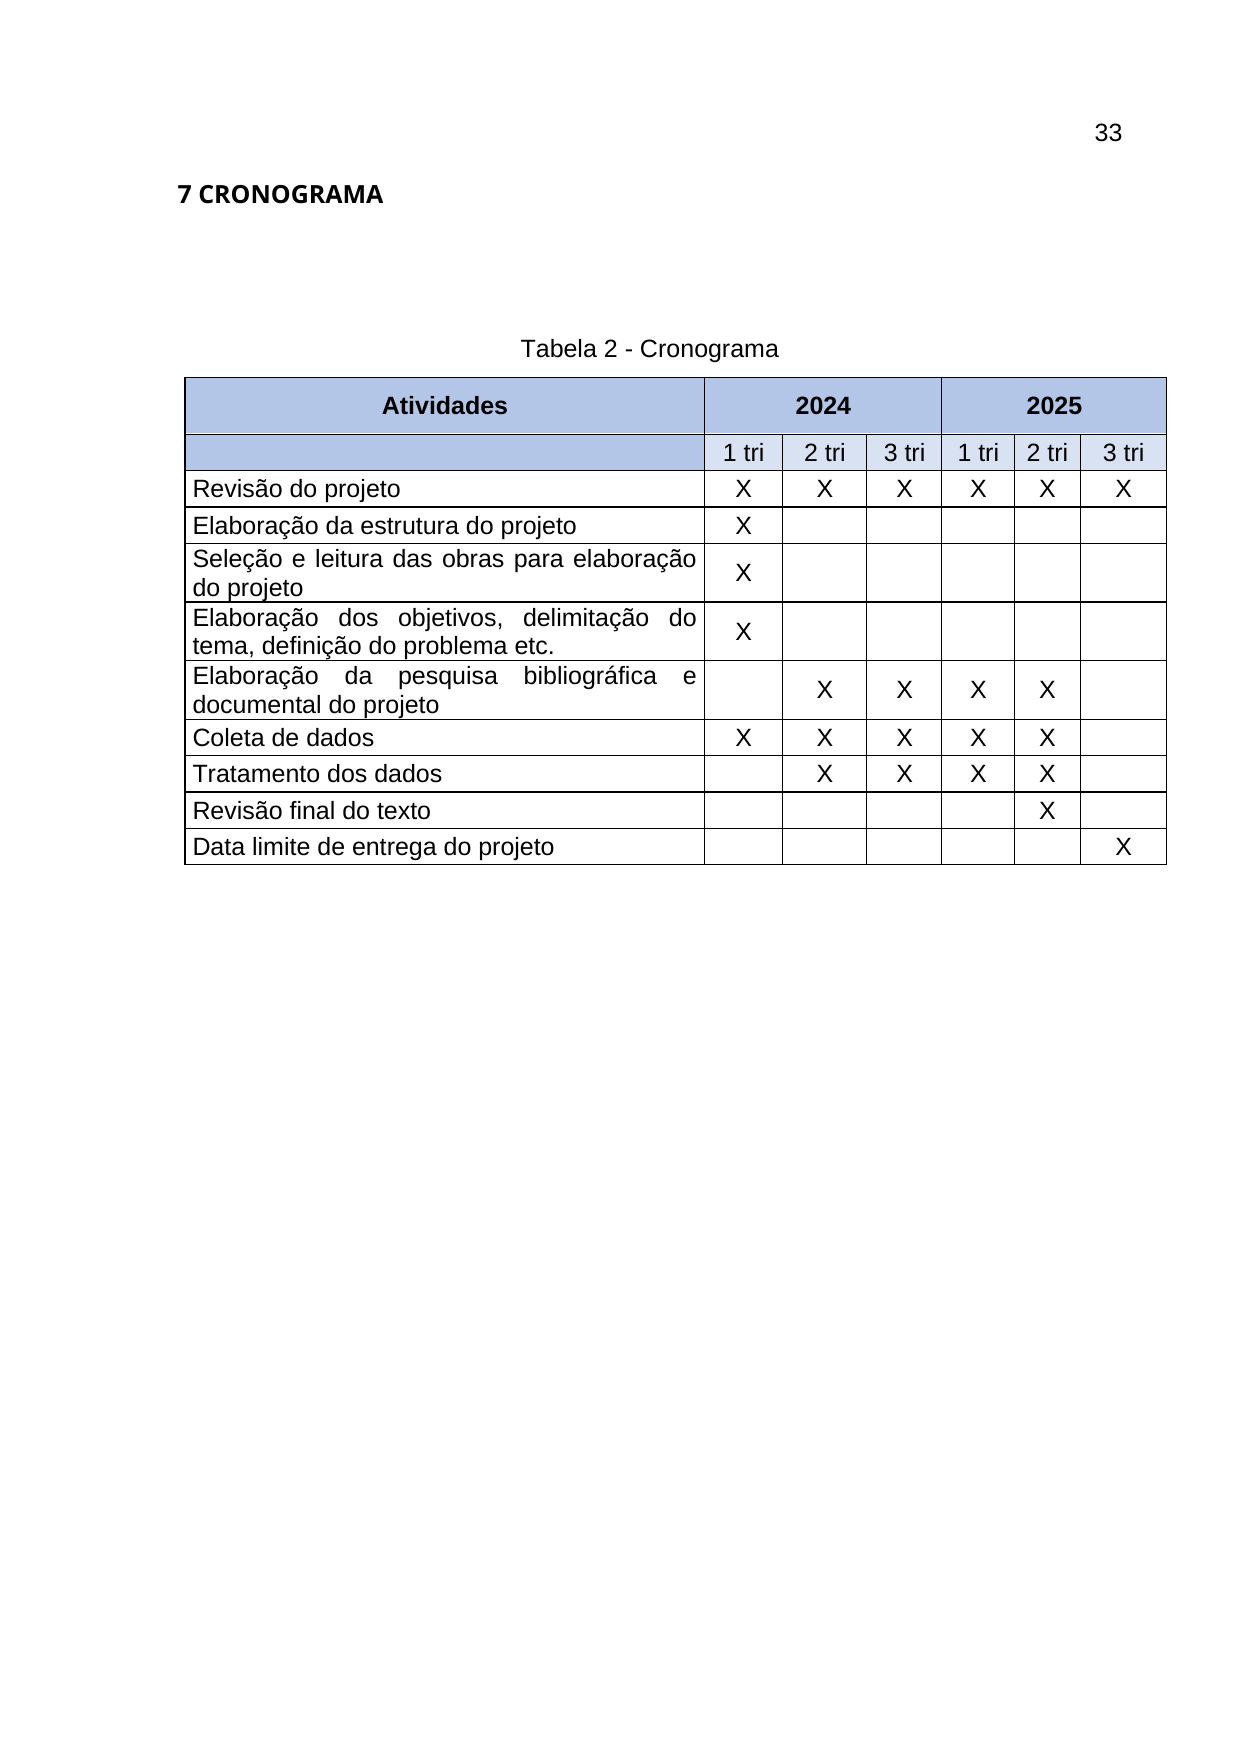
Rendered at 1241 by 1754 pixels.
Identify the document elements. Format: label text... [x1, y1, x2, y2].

table_cell X [1015, 471, 1080, 506]
subtitle 7 CRONOGRAMa [177, 177, 1122, 211]
table_header 2024 [705, 378, 941, 433]
table_cell [1015, 603, 1080, 660]
table_cell 1 tri [705, 435, 782, 470]
table_cell 1 tri [942, 435, 1014, 470]
table_cell [783, 793, 866, 828]
table_cell X [705, 544, 782, 601]
table_cell [1081, 756, 1166, 791]
table_cell [867, 829, 941, 864]
table_cell [942, 544, 1014, 601]
table_cell [783, 508, 866, 543]
table_cell [1081, 720, 1166, 755]
table_cell Revisão do projeto [186, 471, 704, 506]
table_cell 2 tri [783, 435, 866, 470]
table_cell [867, 508, 941, 543]
table_cell [705, 756, 782, 791]
table_cell [186, 435, 704, 470]
table_cell 3 tri [1081, 435, 1166, 470]
table_cell [942, 793, 1014, 828]
table_cell [1015, 544, 1080, 601]
table_cell [1081, 793, 1166, 828]
table_cell Elaboração da estrutura do projeto [186, 508, 704, 543]
text Tabela 2 - Cronograma [177, 334, 1122, 363]
table_cell Seleção e leitura das obras para elaboração do projeto [186, 544, 704, 601]
table_cell [1081, 661, 1166, 718]
table_cell [1081, 508, 1166, 543]
table_cell X [867, 661, 941, 718]
table_cell X [867, 471, 941, 506]
table_cell X [783, 720, 866, 755]
table_header 2025 [942, 378, 1166, 433]
table_cell Coleta de dados [186, 720, 704, 755]
table_cell Revisão final do texto [186, 793, 704, 828]
table_cell X [867, 756, 941, 791]
table_cell Data limite de entrega do projeto [186, 829, 704, 864]
table_header Atividades [186, 378, 704, 433]
table_cell X [1081, 471, 1166, 506]
table_cell X [705, 720, 782, 755]
table_cell [867, 544, 941, 601]
table_cell [942, 508, 1014, 543]
table_cell X [1015, 720, 1080, 755]
table_cell [705, 793, 782, 828]
table_cell [867, 603, 941, 660]
table_cell [1081, 603, 1166, 660]
table_cell X [1015, 793, 1080, 828]
table_cell X [942, 720, 1014, 755]
table_cell [783, 829, 866, 864]
table_cell 3 tri [867, 435, 941, 470]
table_cell [1081, 544, 1166, 601]
table_cell Tratamento dos dados [186, 756, 704, 791]
table_cell X [942, 756, 1014, 791]
table_cell [942, 603, 1014, 660]
table_cell X [705, 471, 782, 506]
table_cell [705, 829, 782, 864]
table_cell 2 tri [1015, 435, 1080, 470]
table_cell [867, 793, 941, 828]
table_cell Elaboração da pesquisa bibliográfica e documental do projeto [186, 661, 704, 718]
table_cell X [1015, 661, 1080, 718]
table_cell X [705, 508, 782, 543]
table_cell X [783, 471, 866, 506]
table_cell [705, 661, 782, 718]
table_cell [783, 603, 866, 660]
table_cell X [705, 603, 782, 660]
table_cell [1015, 508, 1080, 543]
table_cell [783, 544, 866, 601]
table_cell Elaboração dos objetivos, delimitação do tema, definição do problema etc. [186, 603, 704, 660]
table_cell [1015, 829, 1080, 864]
table_cell X [942, 661, 1014, 718]
table_cell X [1015, 756, 1080, 791]
table_cell X [867, 720, 941, 755]
table_cell X [783, 661, 866, 718]
table_cell X [1081, 829, 1166, 864]
table_cell X [942, 471, 1014, 506]
table_cell [942, 829, 1014, 864]
table_cell X [783, 756, 866, 791]
